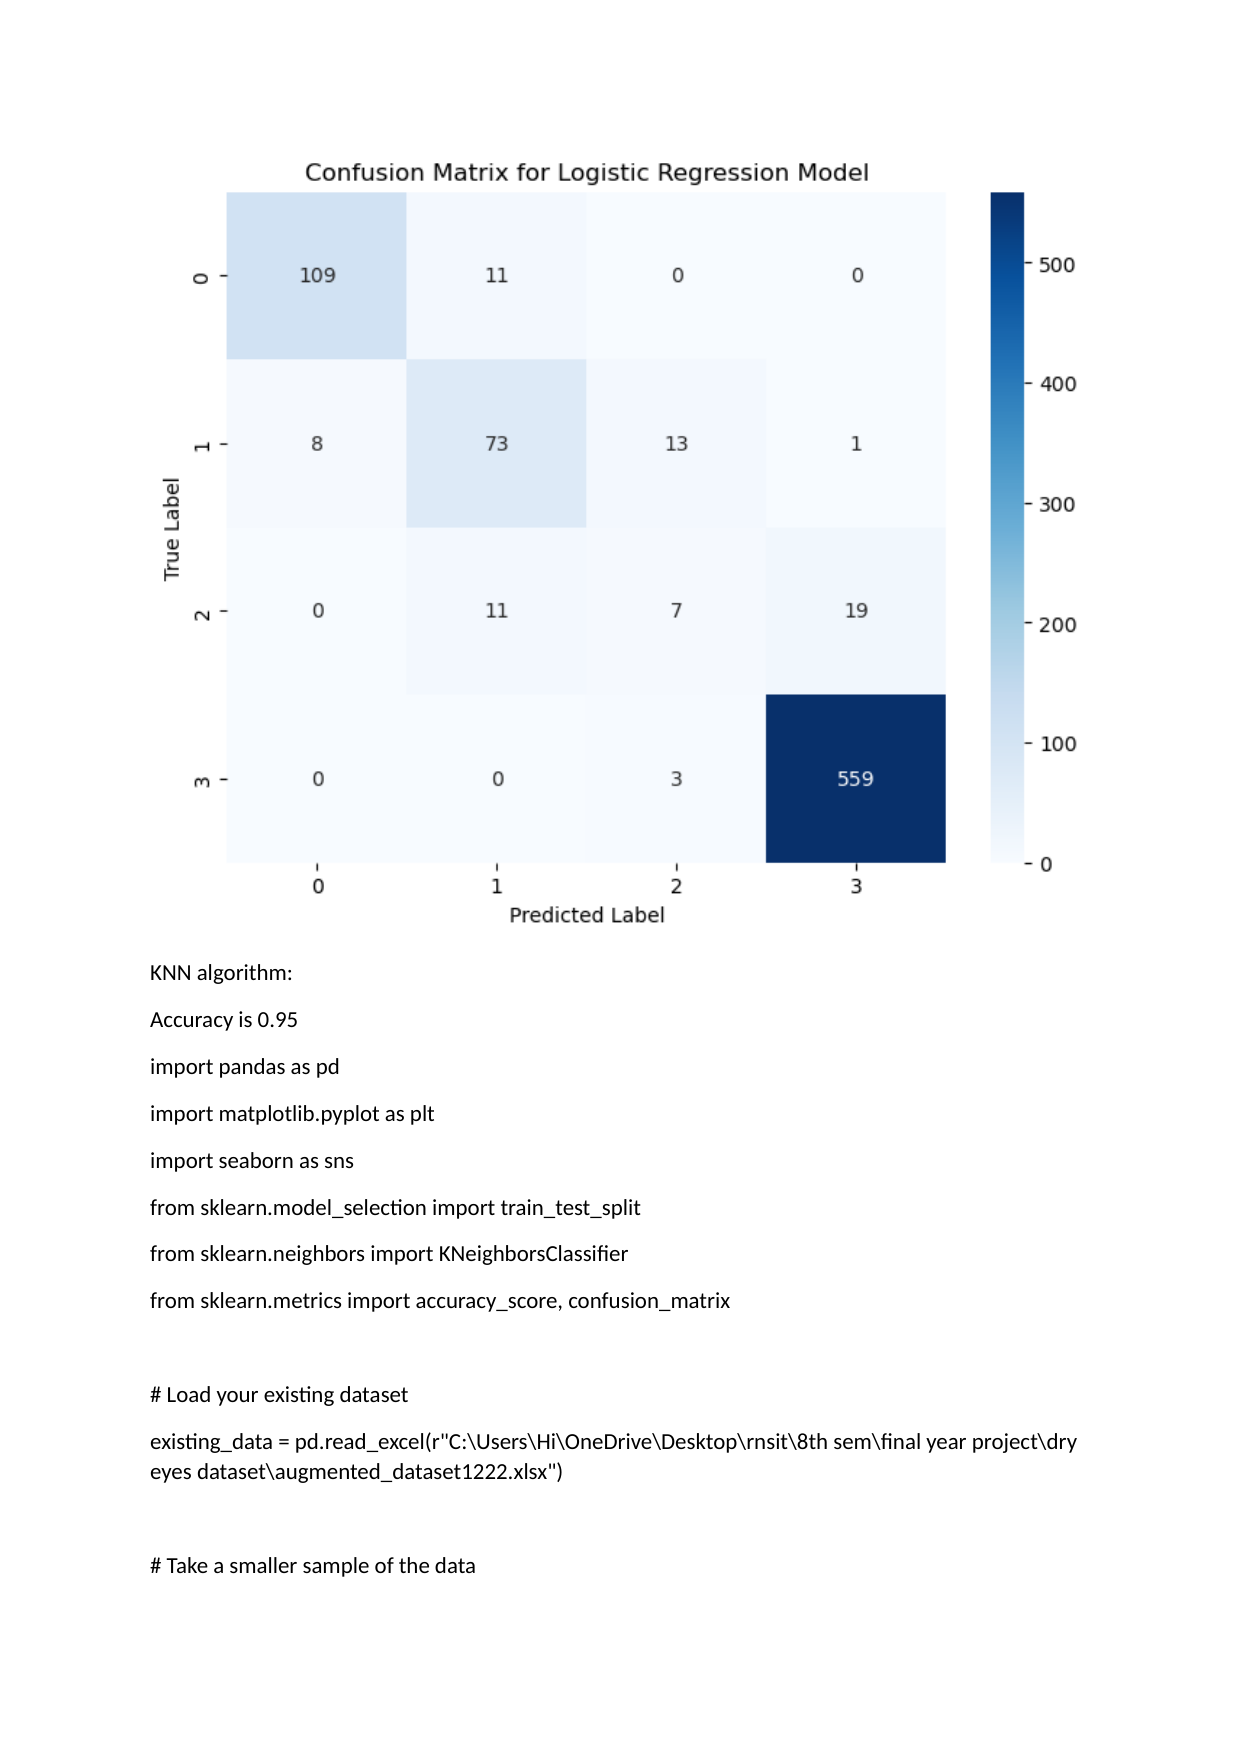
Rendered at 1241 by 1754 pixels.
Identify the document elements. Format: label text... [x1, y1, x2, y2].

text Accuracy is 0.95 [150, 1005, 1090, 1033]
text from sklearn.metrics import accuracy_score, confusion_matrix [150, 1286, 1090, 1314]
text from sklearn.neighbors import KNeighborsClassifier [150, 1239, 1090, 1267]
text KNN algorithm: [150, 958, 1090, 986]
text # Take a smaller sample of the data [150, 1551, 1090, 1579]
picture [150, 150, 1091, 940]
text import seaborn as sns [150, 1146, 1090, 1174]
text from sklearn.model_selection import train_test_split [150, 1193, 1090, 1221]
text existing_data = pd.read_excel(r"C:\Users\Hi\OneDrive\Desktop\rnsit\8th sem\final year project\dry eyes dataset\augmented_dataset1222.xlsx") [150, 1427, 1090, 1485]
text import pandas as pd [150, 1052, 1090, 1080]
text # Load your existing dataset [150, 1380, 1090, 1408]
text import matplotlib.pyplot as plt [150, 1099, 1090, 1127]
